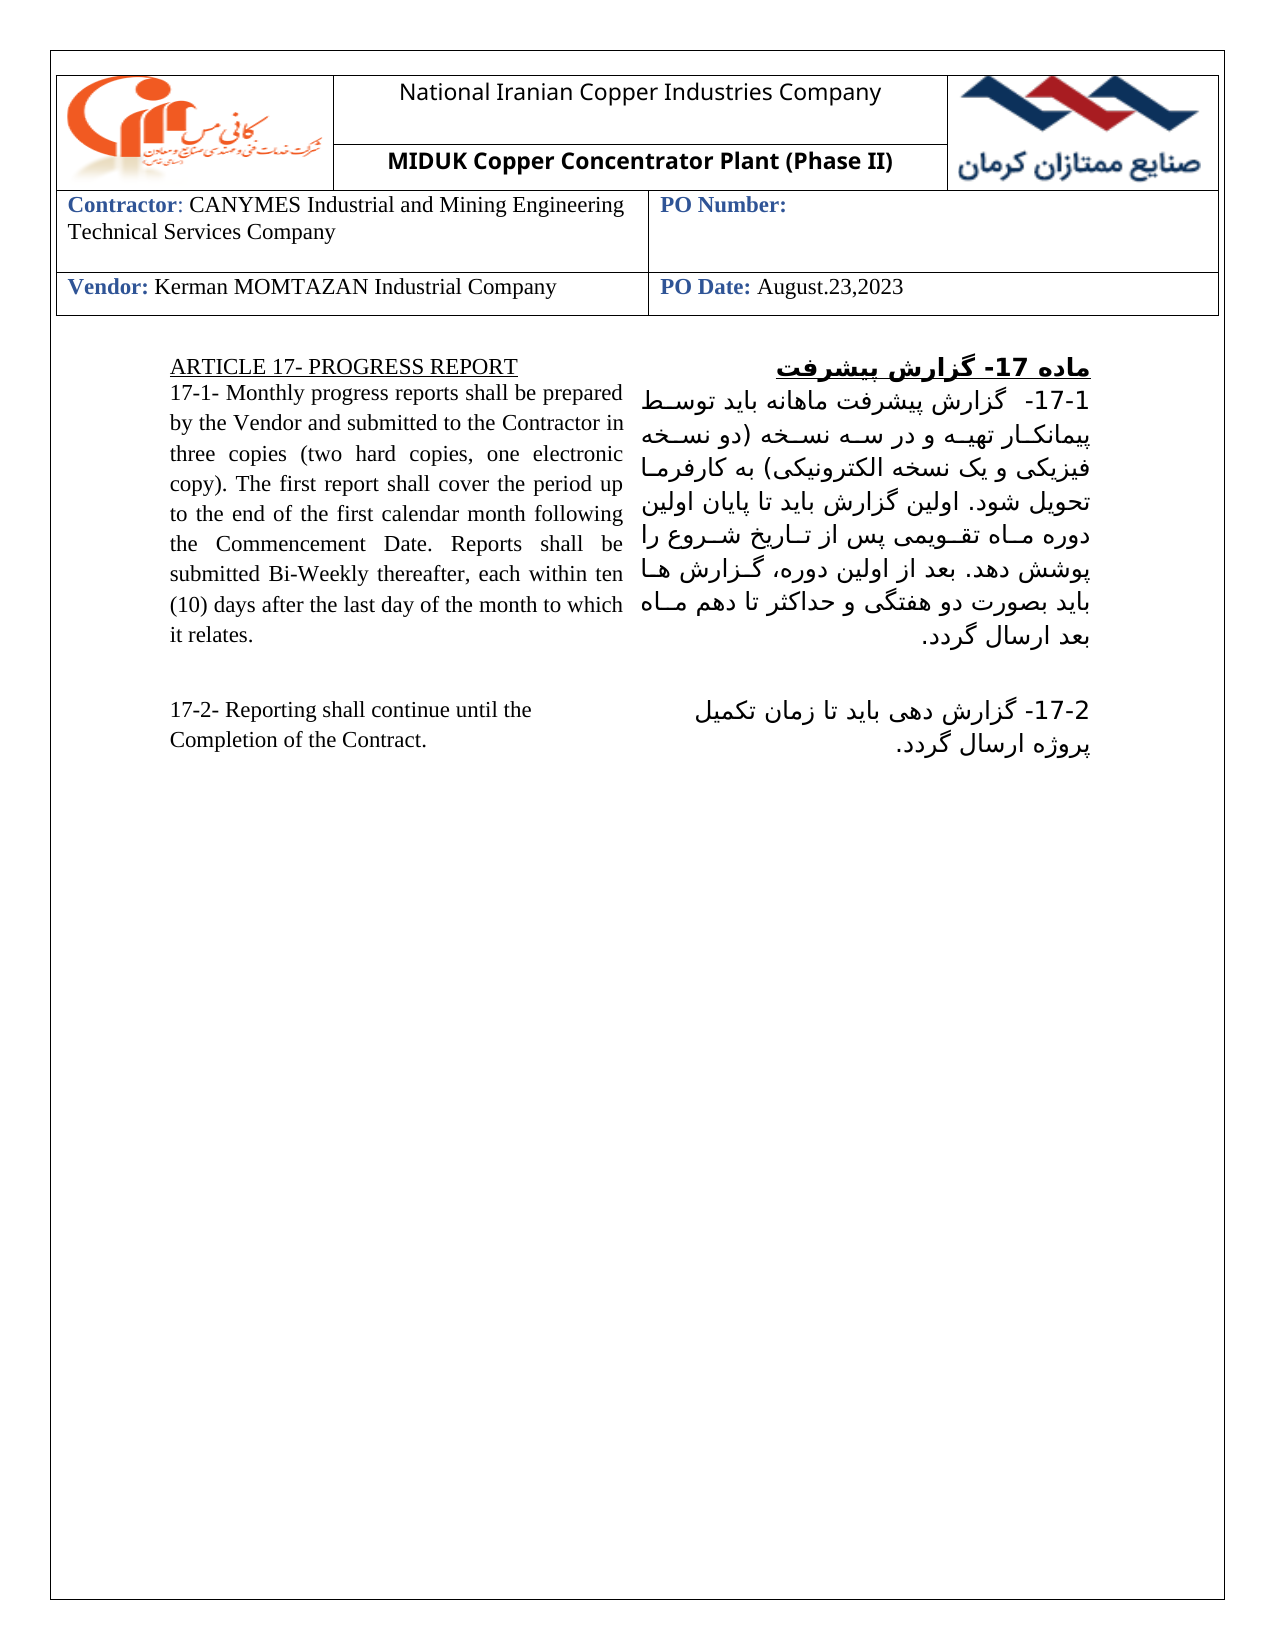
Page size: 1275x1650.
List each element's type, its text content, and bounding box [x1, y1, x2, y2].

table_cell ماده 17- گزارش پیشرفت 17-1- گزارش پیشرفت ماهانه باید توسط پیمانکار تهیه و در سه نسخه (دو نسخه فیزیکی و یک نسخه الکترونیکی) به کارفرما تحویل شود. اولین گزارش باید تا پایان اولین دوره ماه تقویمی پس از تاریخ شروع را پوشش دهد. بعد از اولین دوره، گزارش ها باید بصورت دو هفتگی و حداکثر تا دهم ماه بعد ارسال گردد. [632, 345, 1099, 687]
table_cell 17-2- Reporting shall continue until the Completion of the Contract. [161, 688, 632, 796]
picture [67, 76, 323, 186]
table_cell 17-2- گزارش دهی باید تا زمان تکمیل پروژه ارسال گردد. [632, 688, 1099, 796]
table_cell ARTICLE 17- PROGRESS REPORT 17-1- Monthly progress reports shall be prepared by the Vendor and submitted to the Contractor in three copies (two hard copies, one electronic copy). The first report shall cover the period up to the end of the first calendar month following the Commencement Date. Reports shall be submitted Bi-Weekly thereafter, each within ten (10) days after the last day of the month to which it relates. [161, 345, 632, 687]
picture [958, 76, 1201, 188]
